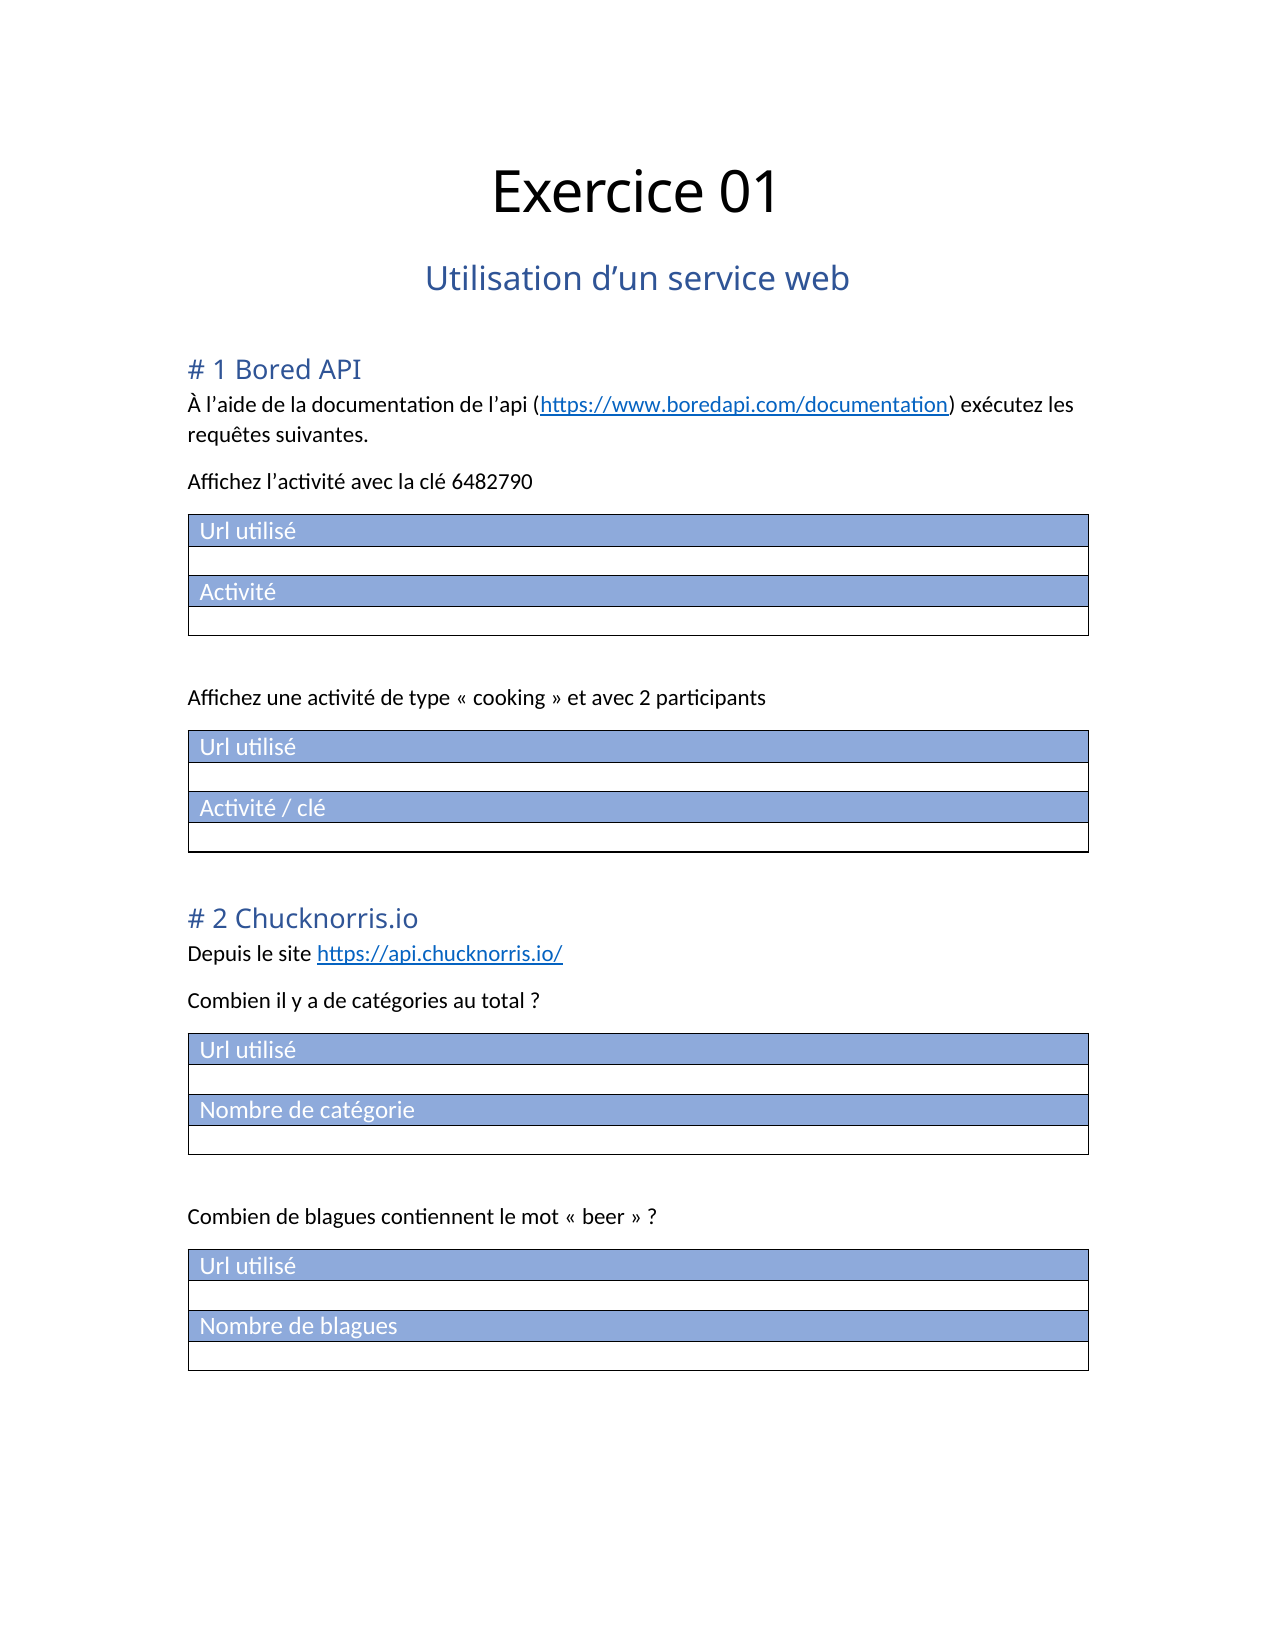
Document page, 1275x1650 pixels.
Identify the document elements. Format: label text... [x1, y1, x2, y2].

table_cell [189, 607, 1088, 635]
table_header Url utilisé [189, 1250, 1088, 1280]
text Affichez une activité de type « cooking » et avec 2 participants [187, 683, 1087, 711]
table_cell [189, 1342, 1088, 1370]
title Exercice 01 [187, 150, 1087, 229]
text Affichez l’activité avec la clé 6482790 [187, 467, 1087, 495]
subtitle # 2 Chucknorris.io [187, 899, 1087, 936]
table_cell Nombre de catégorie [189, 1095, 1088, 1125]
text Depuis le site https://api.chucknorris.io/ [187, 939, 1087, 967]
table_cell [189, 823, 1088, 851]
subtitle Utilisation d’un service web [187, 254, 1087, 300]
text Combien il y a de catégories au total ? [187, 986, 1087, 1014]
table_cell Activité [189, 576, 1088, 606]
table_header Url utilisé [189, 731, 1088, 762]
table_header Url utilisé [189, 1034, 1088, 1064]
text À l’aide de la documentation de l’api (https://www.boredapi.com/documentation) exécutez les requêtes suivantes. [187, 390, 1087, 448]
text Combien de blagues contiennent le mot « beer » ? [187, 1202, 1087, 1230]
table_cell [189, 547, 1088, 575]
table_cell Nombre de blagues [189, 1311, 1088, 1341]
table_cell Activité / clé [189, 792, 1088, 822]
table_cell [189, 1126, 1088, 1154]
table_cell [189, 1281, 1088, 1309]
table_cell [189, 763, 1088, 791]
subtitle # 1 Bored API [187, 350, 1087, 387]
table_cell [189, 1065, 1088, 1093]
table_header Url utilisé [189, 515, 1088, 546]
